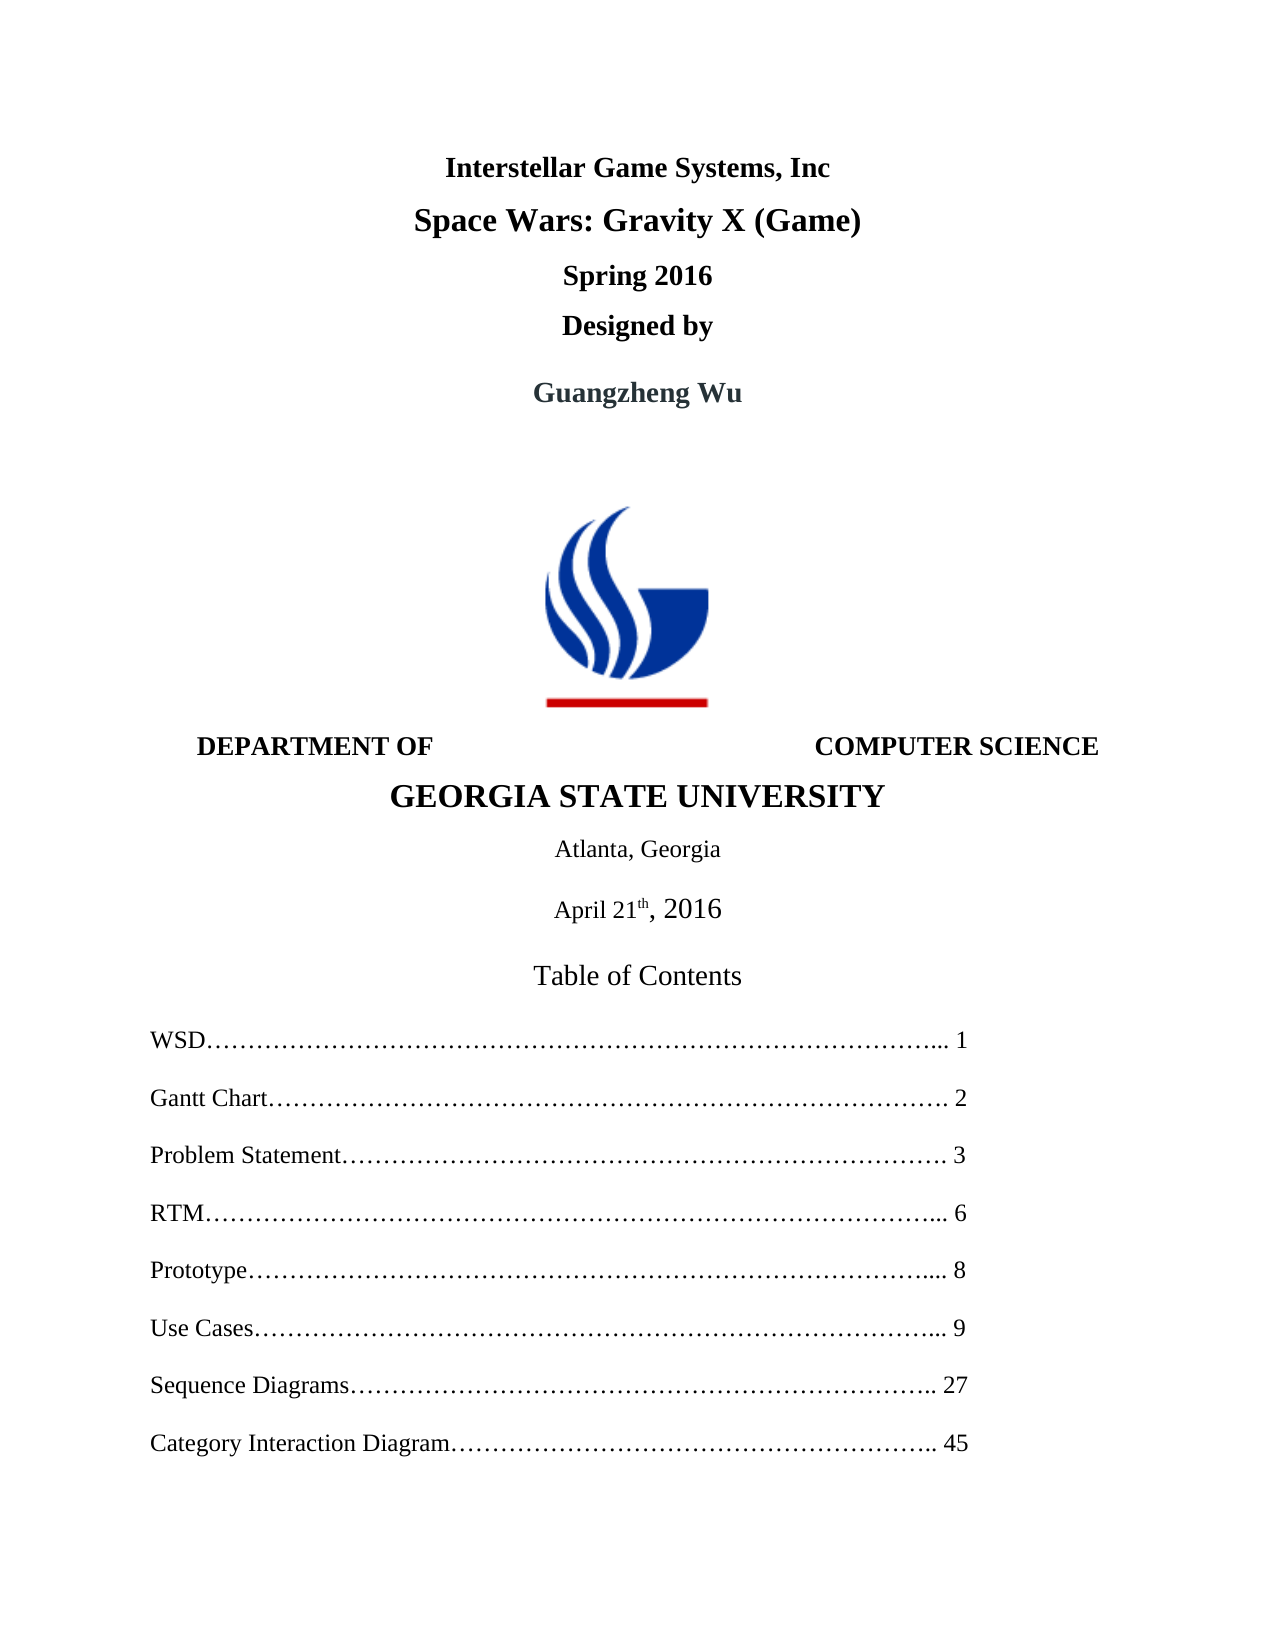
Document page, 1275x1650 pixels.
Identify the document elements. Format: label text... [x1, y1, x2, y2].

text Spring 2016 [150, 258, 1125, 291]
text Interstellar Game Systems, Inc [150, 150, 1125, 183]
text Category Interaction Diagram………………………………………………….. 45 [150, 1428, 1125, 1457]
text Use Cases………………………………………………………………………... 9 [150, 1313, 1125, 1342]
text Guangzheng Wu [150, 375, 1125, 409]
text Sequence Diagrams…………………………………………………………….. 27 [150, 1371, 1125, 1399]
text Table of Contents [150, 958, 1125, 992]
text GEORGIA STATE UNIVERSITY [150, 776, 1125, 815]
text RTM……………………………………………………………………………... 6 [150, 1198, 1125, 1227]
picture [505, 489, 764, 732]
text Designed by [150, 308, 1125, 342]
text DEPARTMENT OF COMPUTER SCIENCE [150, 730, 1125, 761]
text Gantt Chart………………………………………………………………………. 2 [150, 1083, 1125, 1112]
text Prototype……………………………………………………………………….... 8 [150, 1256, 1125, 1284]
text April 21th, 2016 [150, 891, 1125, 925]
text Space Wars: Gravity X (Game) [150, 200, 1125, 239]
text Problem Statement………………………………………………………………. 3 [150, 1141, 1125, 1169]
text Atlanta, Georgia [150, 834, 1125, 863]
text WSD……………………………………………………………………………... 1 [150, 1026, 1125, 1054]
